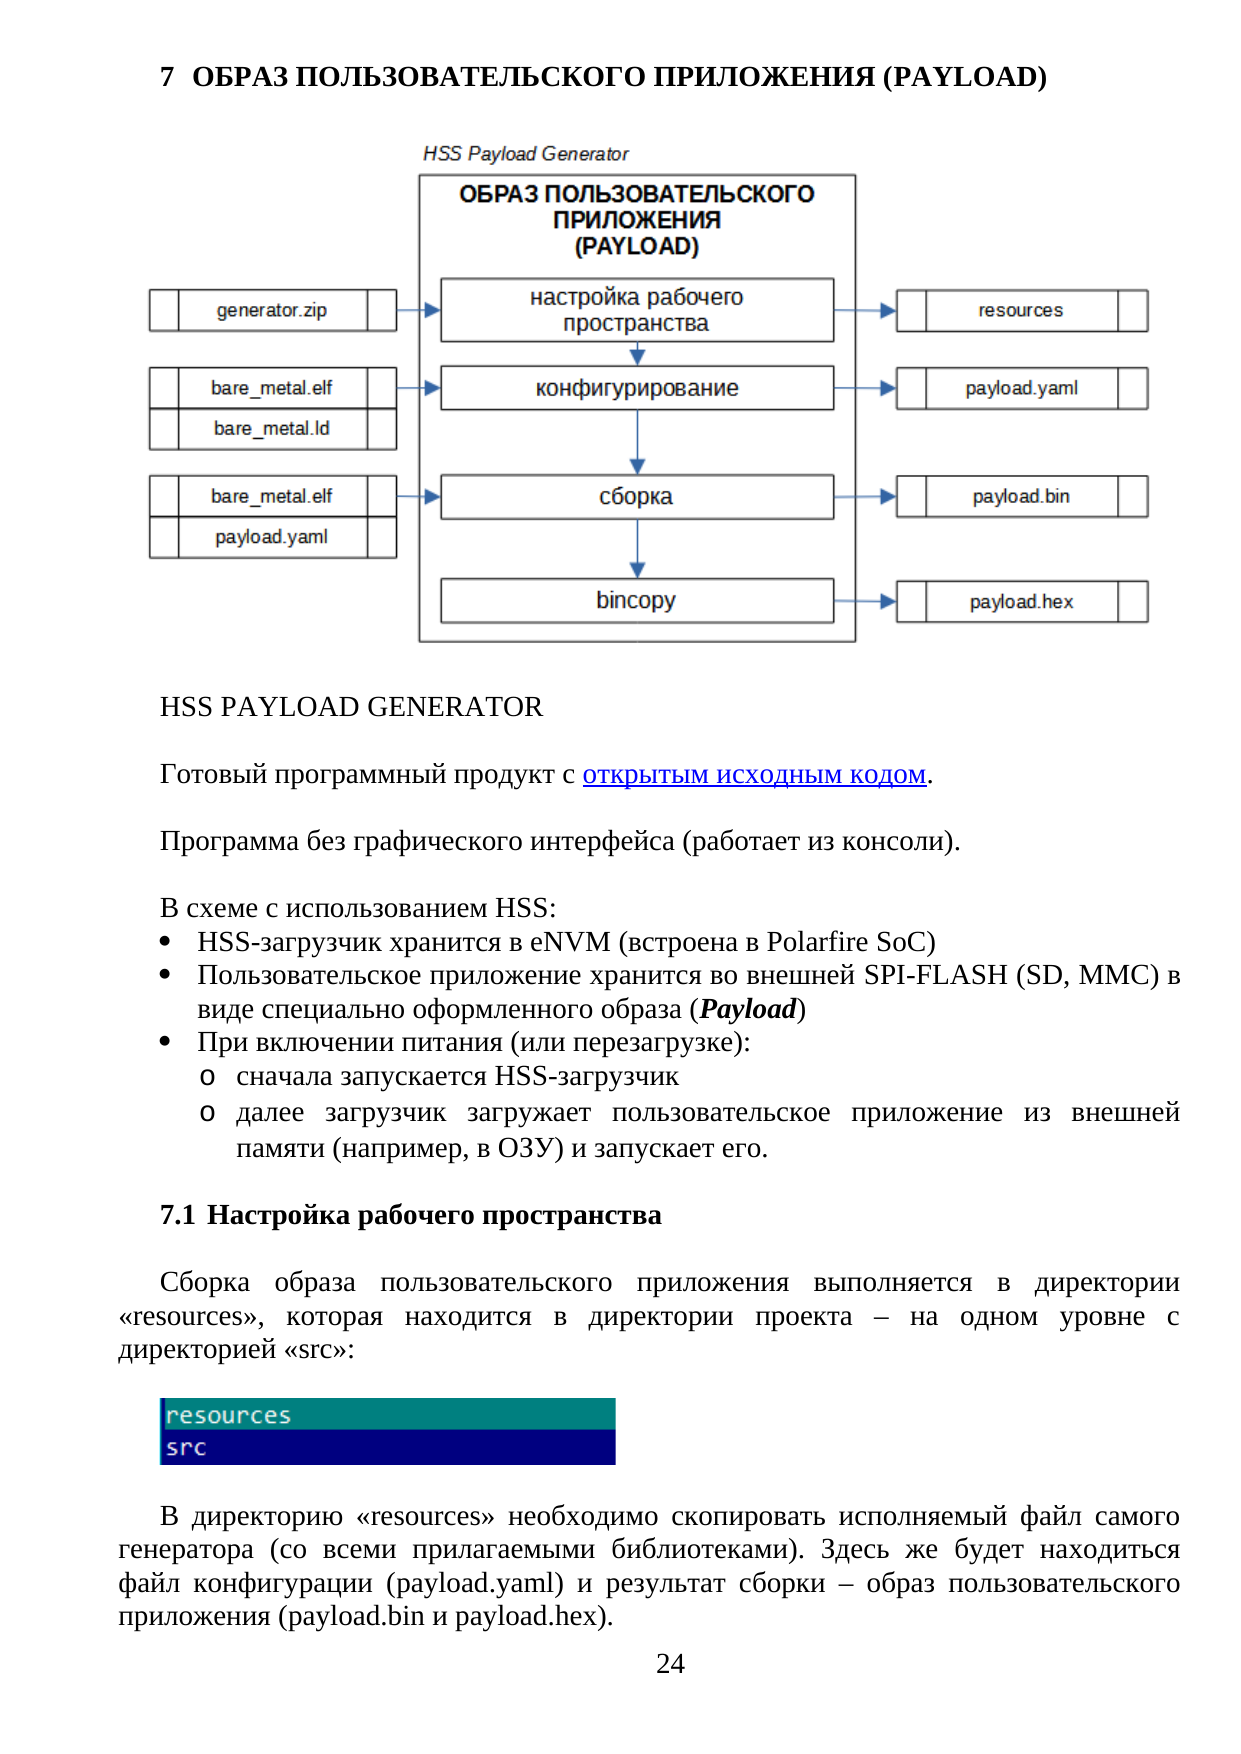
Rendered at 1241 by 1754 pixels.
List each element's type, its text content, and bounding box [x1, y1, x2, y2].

list далее загрузчик загружает пользовательское приложение из внешней памяти (например, в ОЗУ) и запускает его. [199, 1094, 1181, 1164]
text В схеме с использованием HSS: [118, 890, 1181, 924]
subtitle Настройка рабочего пространства [118, 1197, 1181, 1231]
list При включении питания (или перезагрузке): [159, 1024, 1181, 1058]
text Сборка образа пользовательского приложения выполняется в директории «resources», которая находится в директории проекта – на одном уровне с директорией «src»: [118, 1264, 1181, 1365]
picture [145, 126, 1155, 656]
text В директорию «resources» необходимо скопировать исполняемый файл самого генератора (со всеми прилагаемыми библиотеками). Здесь же будет находиться файл конфигурации (payload.yaml) и результат сборки – образ пользовательского приложения (payload.bin и payload.hex). [118, 1498, 1181, 1632]
list HSS-загрузчик хранится в eNVM (встроена в Polarfire SoC) [159, 924, 1181, 957]
list сначала запускается HSS-загрузчик [199, 1058, 1181, 1094]
text Готовый программный продукт с открытым исходным кодом. [118, 756, 1181, 789]
list Пользовательское приложение хранится во внешней SPI-FLASH (SD, MMC) в виде специально оформленного образа (Payload) [159, 957, 1181, 1024]
subtitle ОБРАЗ ПОЛЬЗОВАТЕЛЬСКОГО ПРИЛОЖЕНИЯ (PAYLOAD) [118, 59, 1181, 93]
text HSS PAYLOAD GENERATOR [118, 689, 1181, 722]
picture [159, 1398, 616, 1465]
text Программа без графического интерфейса (работает из консоли). [118, 823, 1181, 857]
